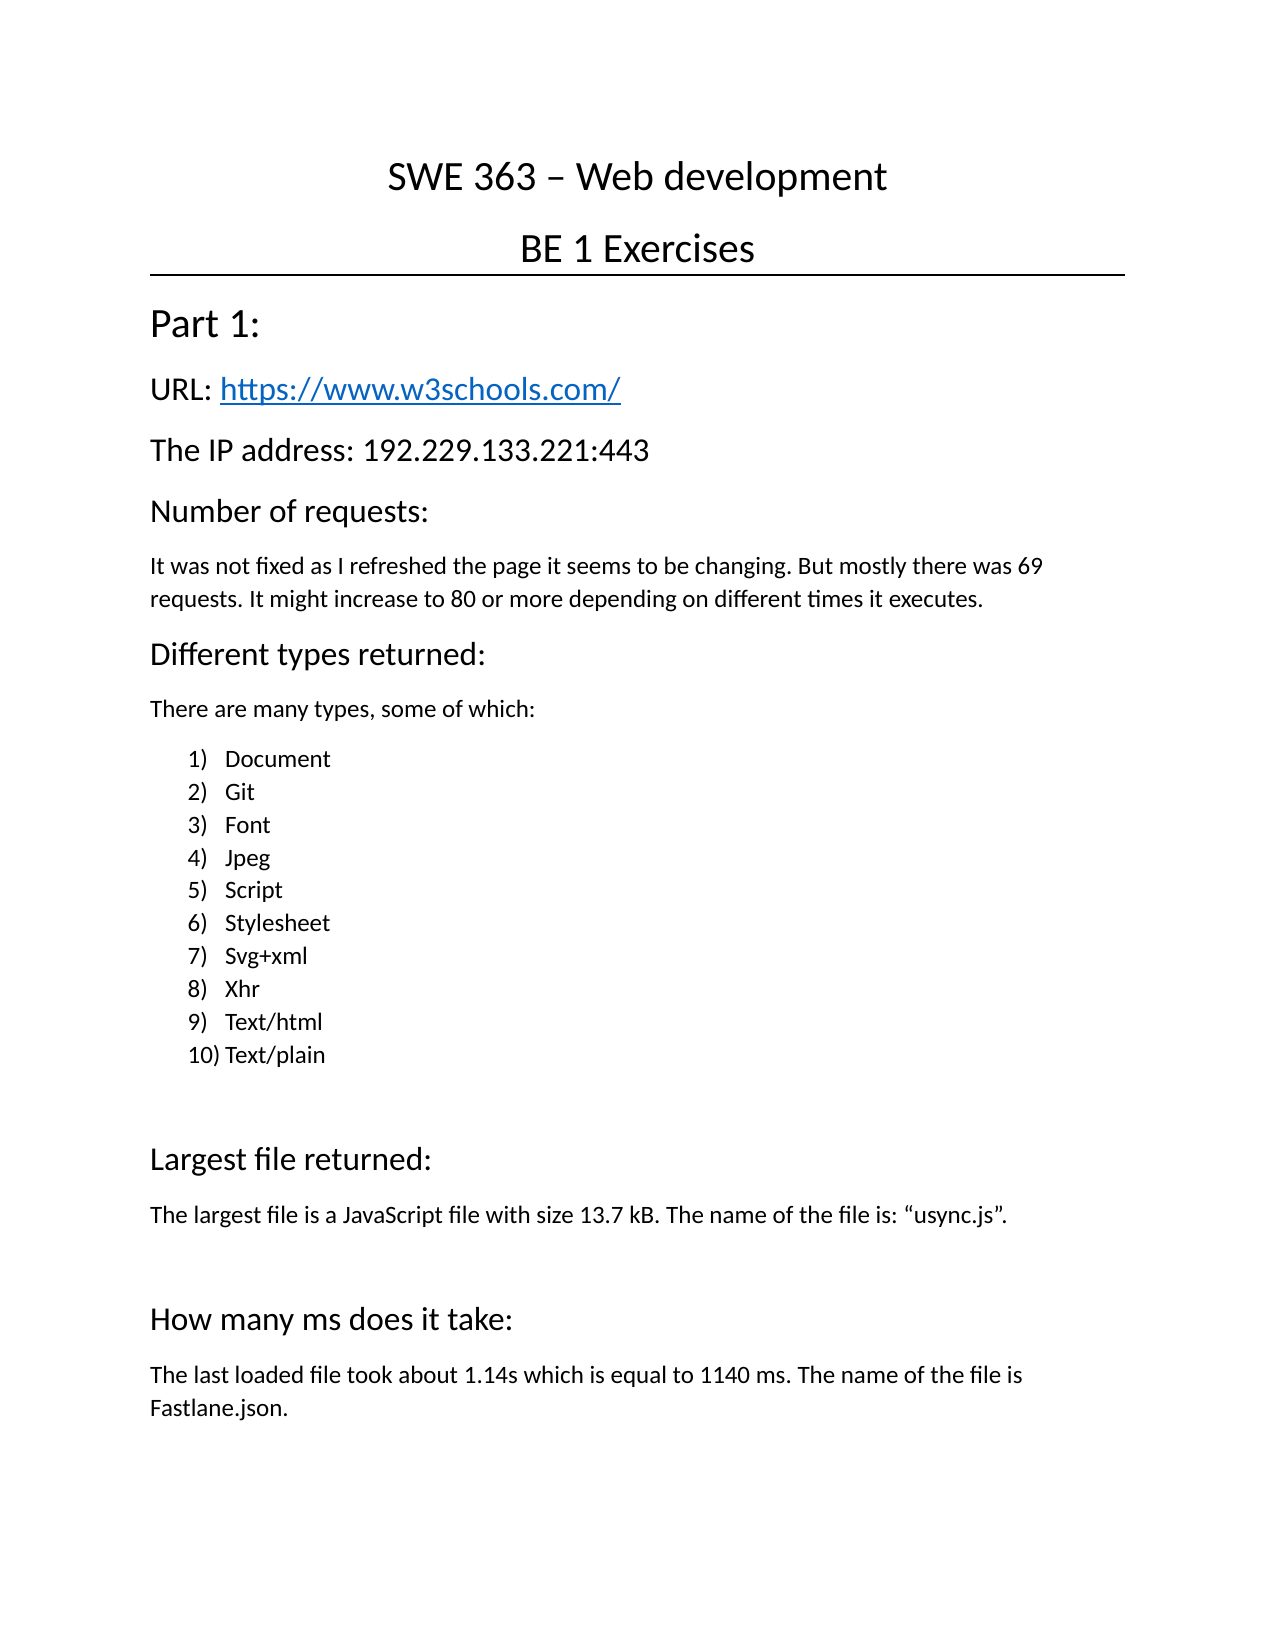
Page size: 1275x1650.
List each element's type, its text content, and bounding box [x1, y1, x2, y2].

text Part 1: [150, 297, 1125, 348]
text The largest file is a JavaScript file with size 13.7 kB. The name of the file is: “usync.js”. [150, 1199, 1125, 1229]
list Jpeg [187, 842, 1125, 872]
list Text/html [187, 1006, 1125, 1037]
list Text/plain [187, 1039, 1125, 1070]
list Stylesheet [187, 907, 1125, 938]
text BE 1 Exercises [150, 222, 1125, 274]
text It was not fixed as I refreshed the page it seems to be changing. But mostly there was 69 requests. It might increase to 80 or more depending on different times it executes. [150, 550, 1125, 614]
list Font [187, 809, 1125, 839]
list Script [187, 874, 1125, 905]
list Document [187, 743, 1125, 773]
text The last loaded file took about 1.14s which is equal to 1140 ms. The name of the file is Fastlane.json. [150, 1359, 1125, 1422]
text There are many types, some of which: [150, 693, 1125, 724]
text How many ms does it take: [150, 1298, 1125, 1339]
text Largest file returned: [150, 1138, 1125, 1179]
text URL: https://www.w3schools.com/ [150, 368, 1125, 409]
text SWE 363 – Web development [150, 150, 1125, 201]
list Svg+xml [187, 940, 1125, 971]
text Number of requests: [150, 489, 1125, 530]
text Different types returned: [150, 633, 1125, 673]
list Git [187, 776, 1125, 806]
text The IP address: 192.229.133.221:443 [150, 429, 1125, 470]
list Xhr [187, 973, 1125, 1004]
